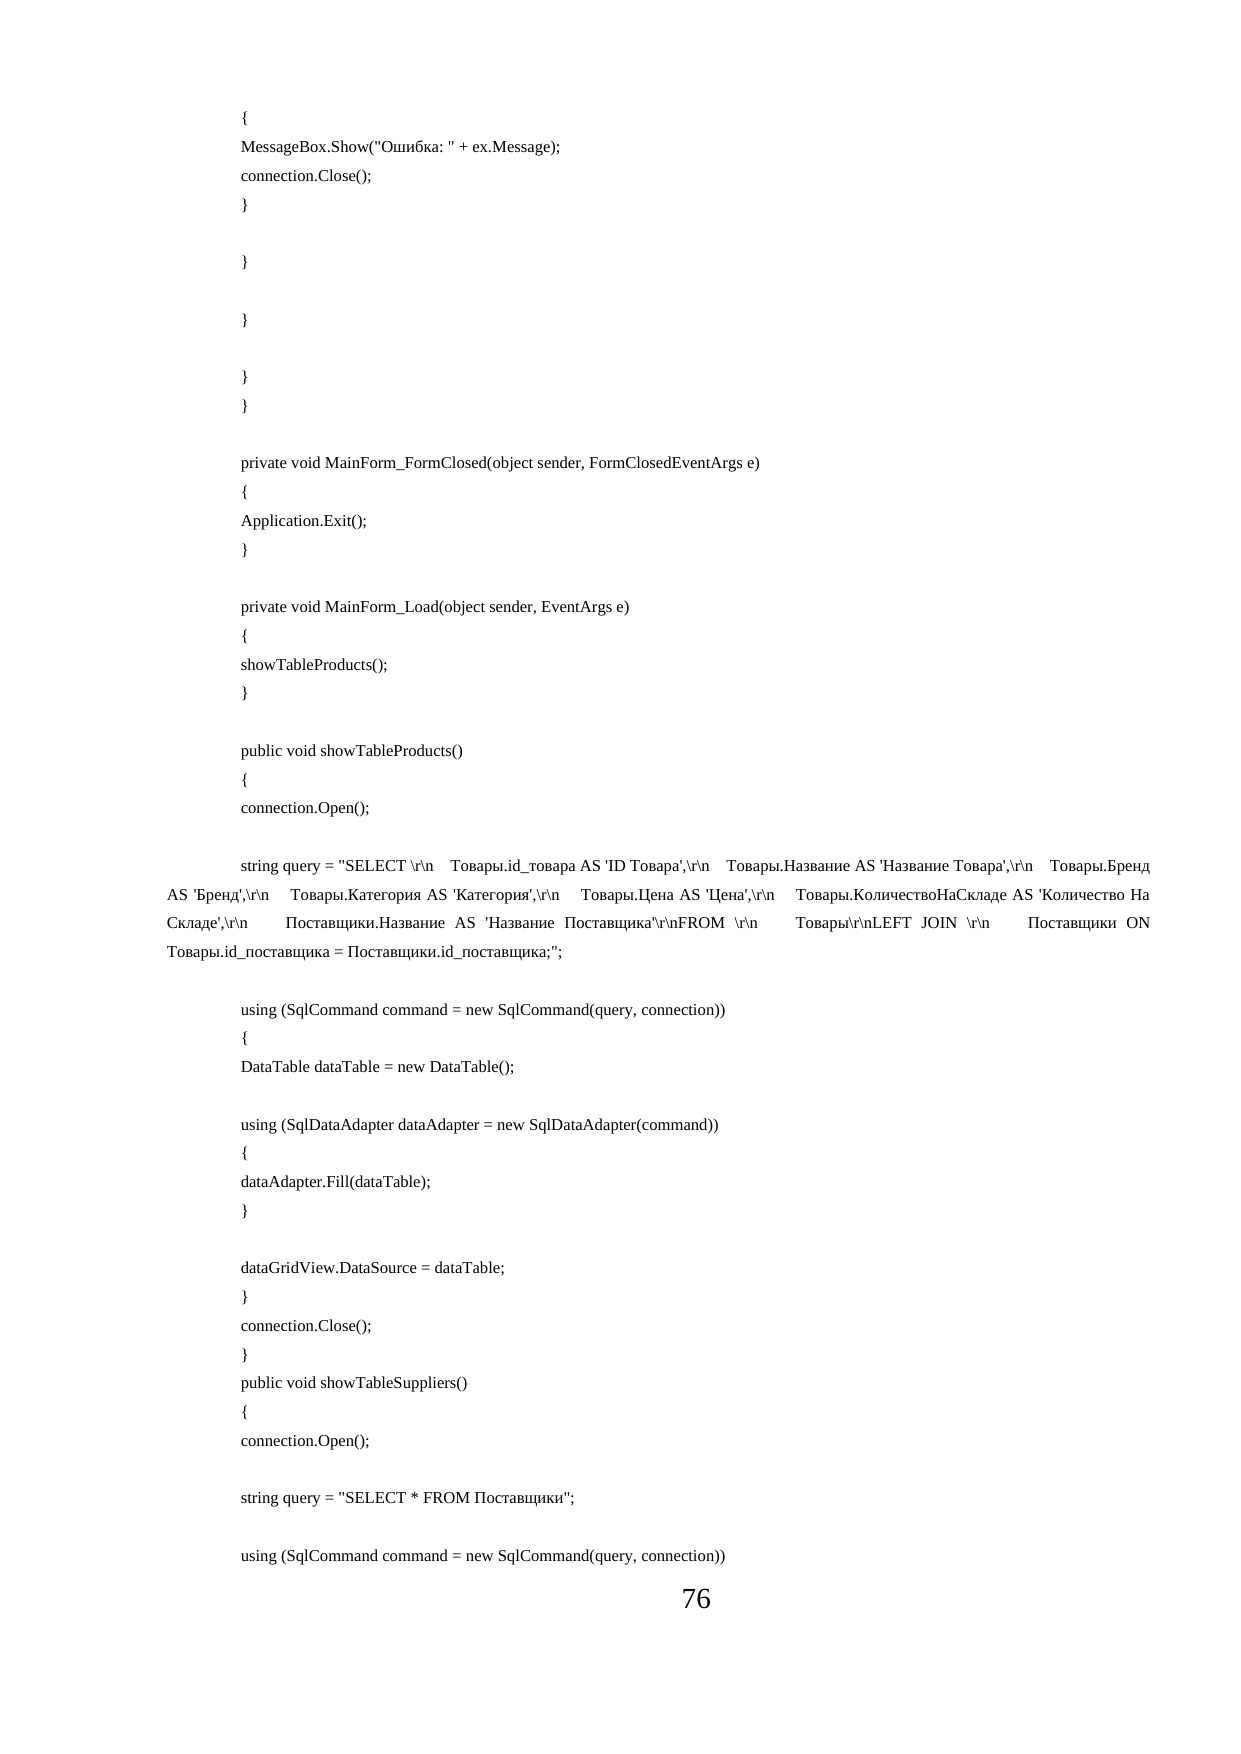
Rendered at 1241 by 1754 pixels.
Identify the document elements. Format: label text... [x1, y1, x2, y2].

text } [167, 194, 1151, 214]
text } [167, 539, 1151, 559]
text showTableProducts(); [167, 654, 1151, 674]
text MessageBox.Show("Ошибка: " + ex.Message); [167, 137, 1151, 156]
text connection.Close(); [167, 1316, 1151, 1335]
text using (SqlDataAdapter dataAdapter = new SqlDataAdapter(command)) [167, 1114, 1151, 1134]
text private void MainForm_Load(object sender, EventArgs e) [167, 597, 1151, 616]
text } [167, 252, 1151, 271]
text { [167, 626, 1151, 645]
text { [167, 769, 1151, 789]
text using (SqlCommand command = new SqlCommand(query, connection)) [167, 999, 1151, 1019]
text string query = "SELECT \r\n Товары.id_товара AS 'ID Товара',\r\n Товары.Название AS 'Название Товара',\r\n Товары.Бренд AS 'Бренд',\r\n Товары.Категория AS 'Категория',\r\n Товары.Цена AS 'Цена',\r\n Товары.КоличествоНаСкладе AS 'Количество На Складе',\r\n Поставщики.Название AS 'Название Поставщика'\r\nFROM \r\n Товары\r\nLEFT JOIN \r\n Поставщики ON Товары.id_поставщика = Поставщики.id_поставщика;"; [167, 856, 1151, 961]
text } [167, 396, 1151, 415]
text connection.Open(); [167, 798, 1151, 817]
text private void MainForm_FormClosed(object sender, FormClosedEventArgs e) [167, 453, 1151, 472]
text } [167, 309, 1151, 329]
text connection.Close(); [167, 166, 1151, 185]
text { [167, 1402, 1151, 1421]
text { [167, 482, 1151, 501]
text } [167, 1287, 1151, 1306]
text { [167, 108, 1151, 127]
text string query = "SELECT * FROM Поставщики"; [167, 1488, 1151, 1507]
text DataTable dataTable = new DataTable(); [167, 1057, 1151, 1076]
text } [167, 683, 1151, 702]
text } [167, 1201, 1151, 1220]
text { [167, 1143, 1151, 1162]
text } [167, 367, 1151, 386]
text { [167, 1028, 1151, 1047]
text } [167, 1344, 1151, 1364]
text dataAdapter.Fill(dataTable); [167, 1172, 1151, 1191]
text dataGridView.DataSource = dataTable; [167, 1258, 1151, 1277]
text using (SqlCommand command = new SqlCommand(query, connection)) [167, 1546, 1151, 1565]
text public void showTableSuppliers() [167, 1373, 1151, 1392]
text Application.Exit(); [167, 511, 1151, 530]
text connection.Open(); [167, 1431, 1151, 1450]
text public void showTableProducts() [167, 741, 1151, 760]
